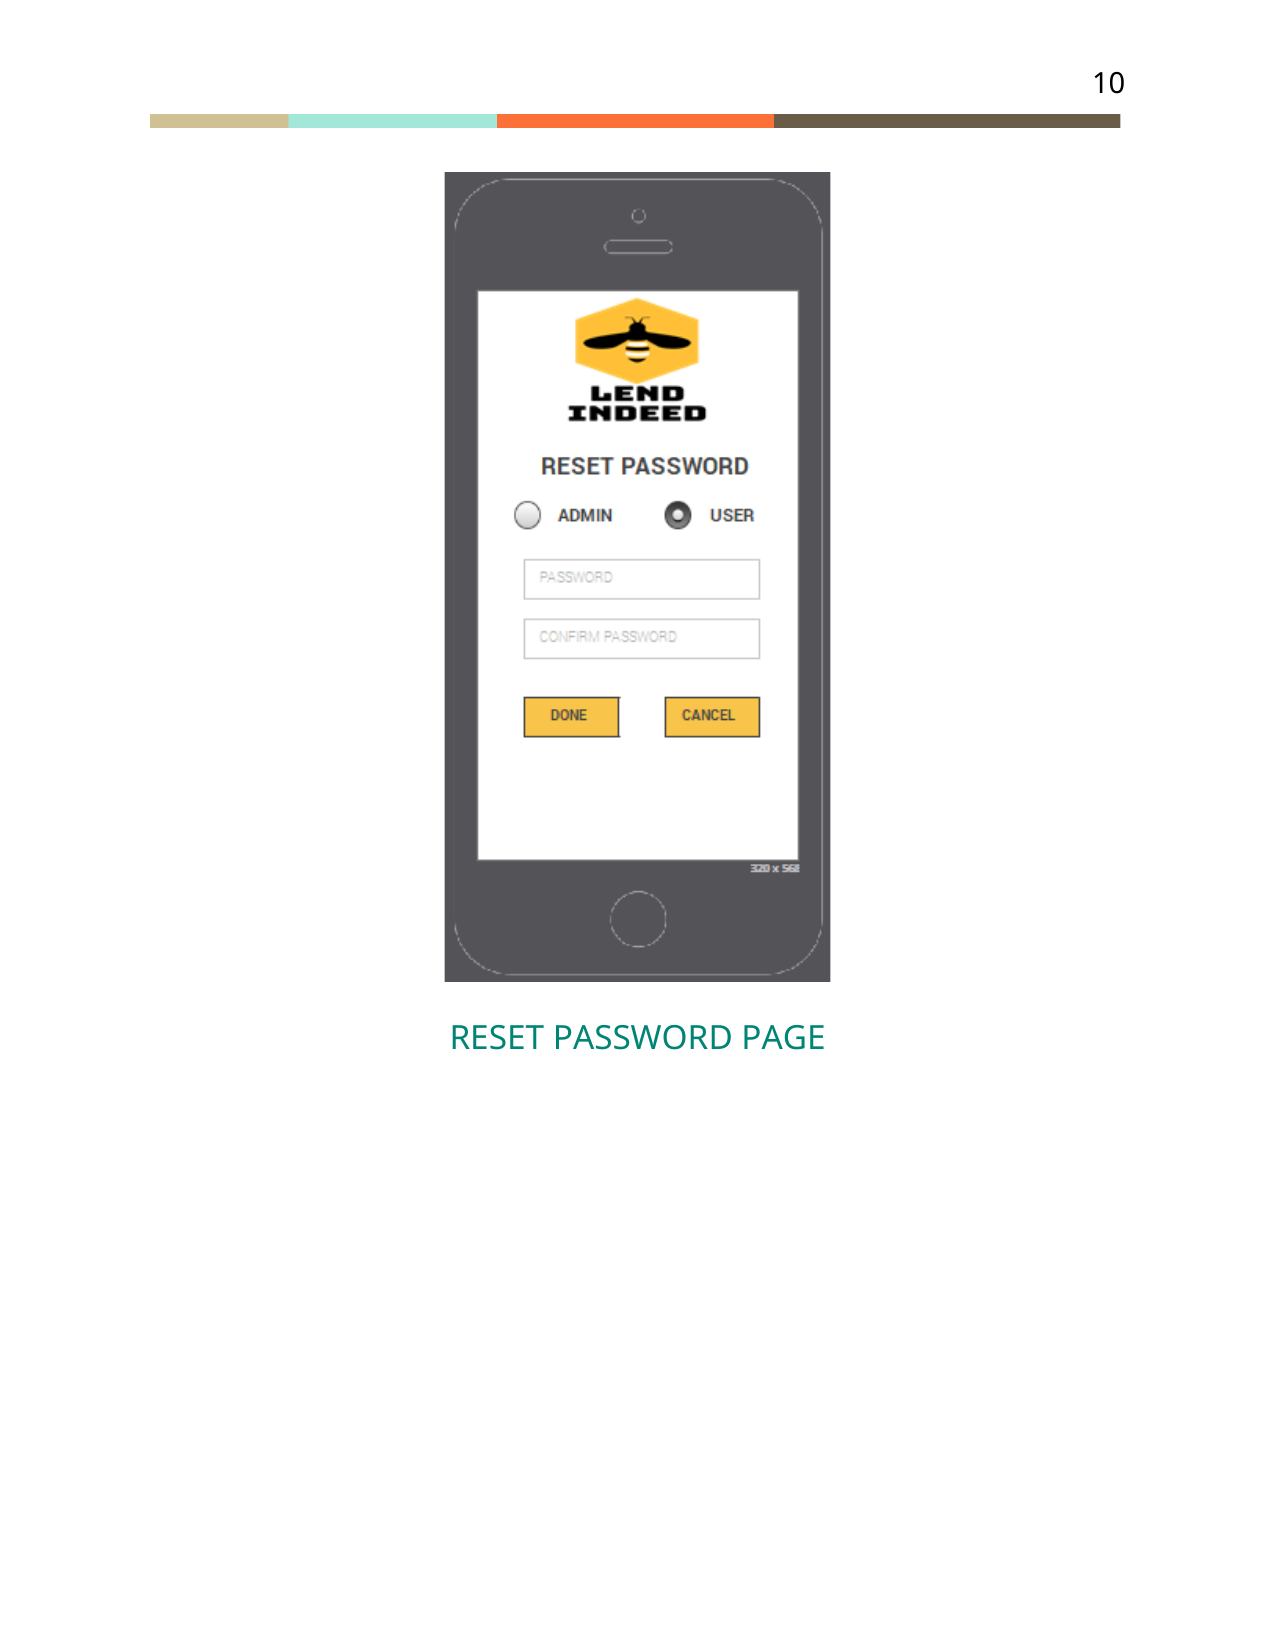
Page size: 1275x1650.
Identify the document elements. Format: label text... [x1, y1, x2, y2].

subtitle RESET PASSWORD PAGE [150, 1014, 1125, 1059]
picture [150, 114, 1121, 128]
picture [444, 172, 831, 982]
